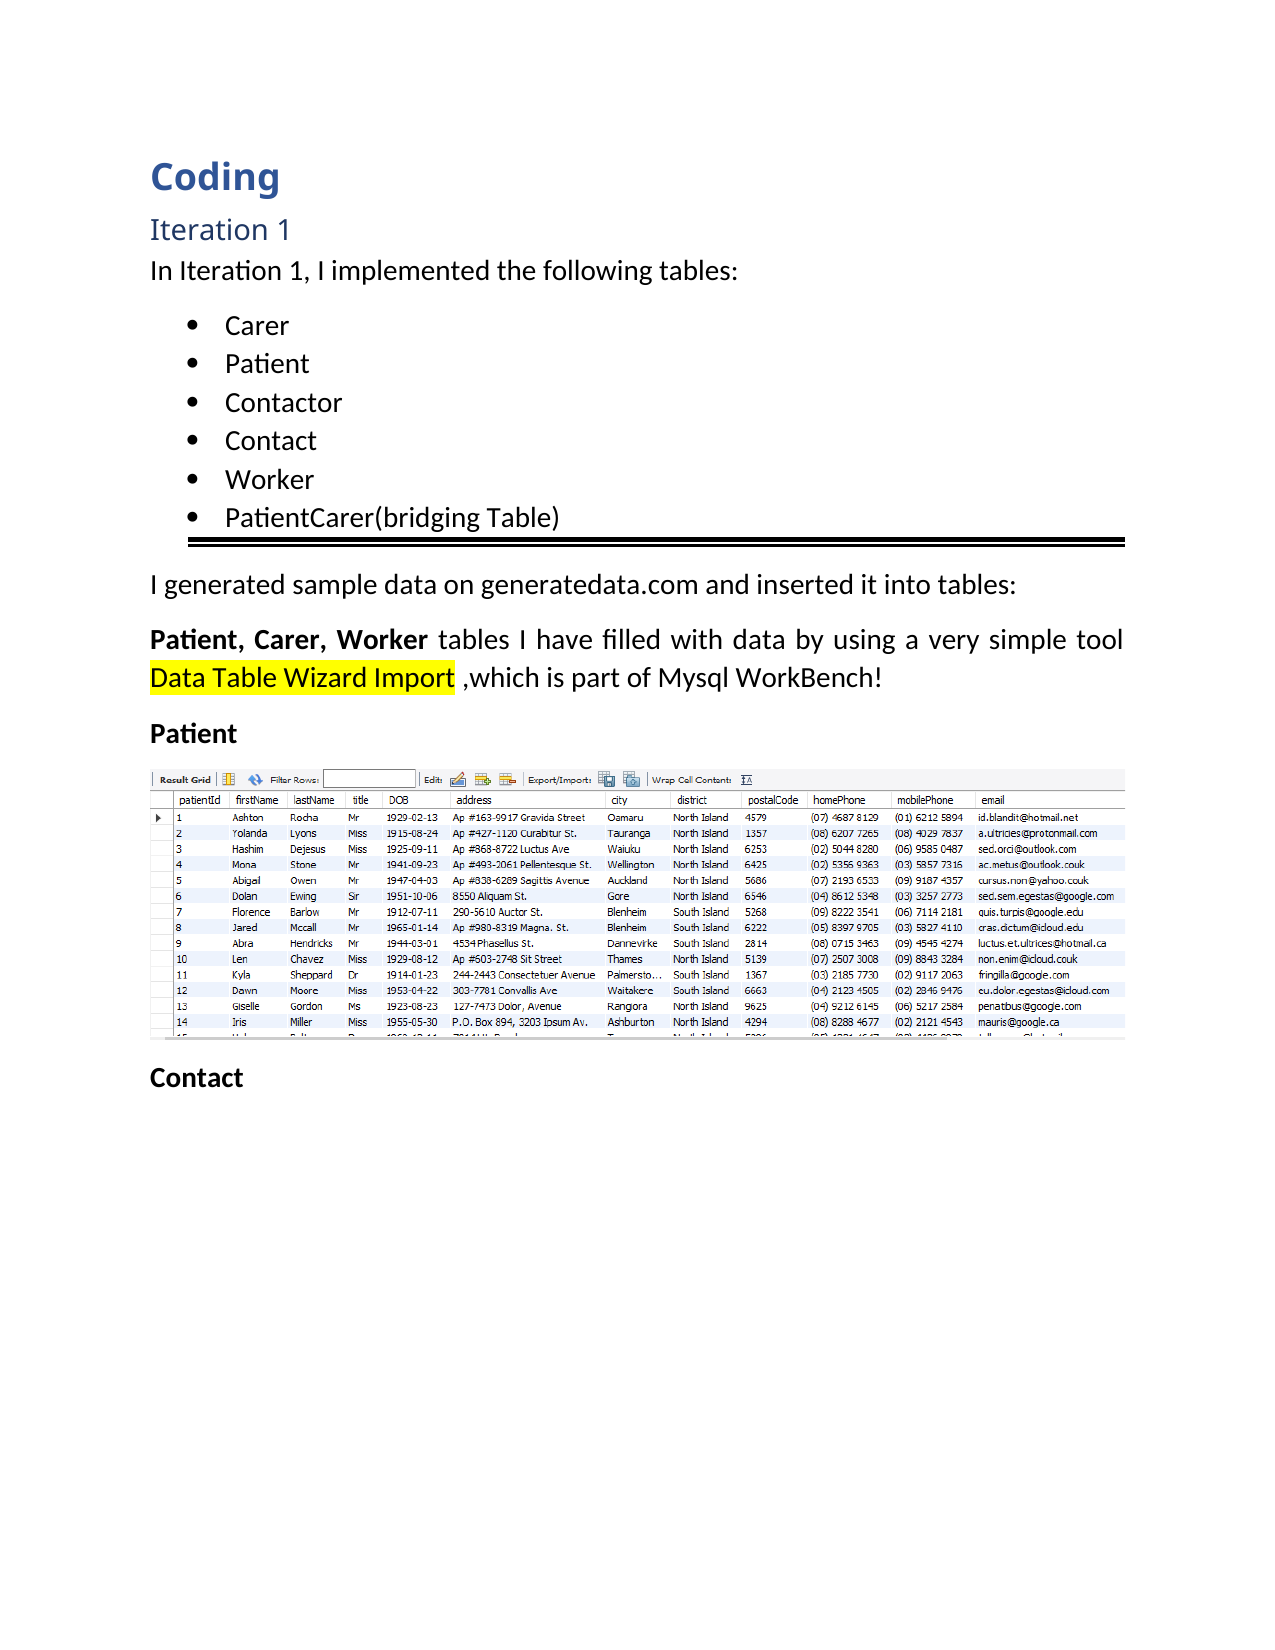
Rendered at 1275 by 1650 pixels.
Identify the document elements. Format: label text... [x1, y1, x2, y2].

text Patient [150, 715, 1125, 750]
subtitle Coding [150, 150, 1125, 201]
text I generated sample data on generatedata.com and inserted it into tables: [150, 566, 1125, 602]
picture [150, 769, 1125, 1040]
text In Iteration 1, I implemented the following tables: [150, 252, 1125, 288]
list PatientCarer(bridging Table) [187, 499, 1125, 547]
subtitle Iteration 1 [150, 209, 1125, 249]
list Worker [187, 461, 1125, 497]
text Patient, Carer, Worker tables I have filled with data by using a very simple tool Data Table Wizard Import ,which is part of Mysql WorkBench! [150, 621, 1125, 695]
list Patient [187, 346, 1125, 381]
list Contact [187, 422, 1125, 458]
list Carer [187, 307, 1125, 343]
list Contactor [187, 384, 1125, 420]
text Contact [150, 1059, 1125, 1095]
